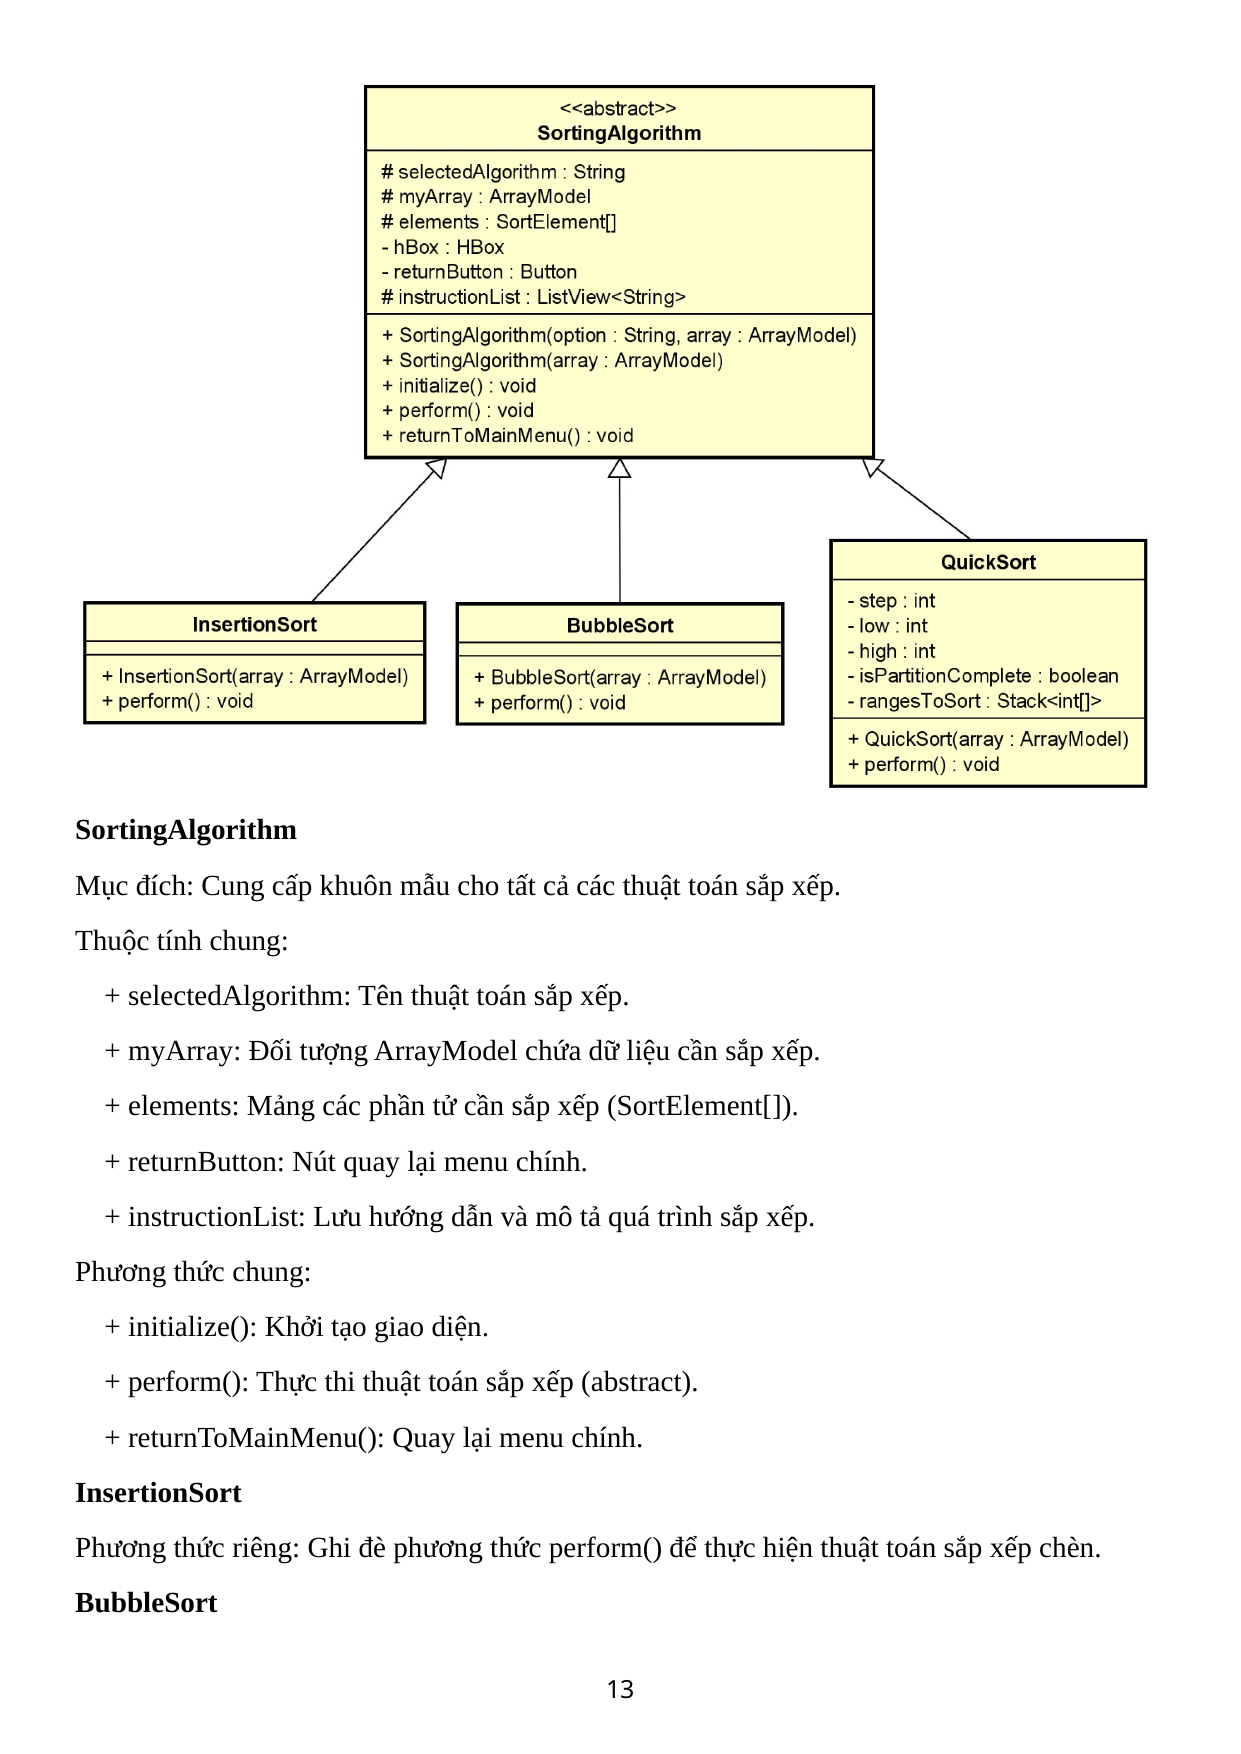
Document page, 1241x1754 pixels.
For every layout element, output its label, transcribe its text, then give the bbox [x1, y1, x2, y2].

text Phương thức chung: [75, 1254, 1165, 1288]
text InsertionSort [75, 1475, 1165, 1508]
picture [75, 75, 1164, 791]
text Thuộc tính chung: [75, 923, 1165, 956]
text + perform(): Thực thi thuật toán sắp xếp (abstract). [75, 1364, 1165, 1398]
text + instructionList: Lưu hướng dẫn và mô tả quá trình sắp xếp. [75, 1199, 1165, 1232]
text BubbleSort [75, 1585, 1165, 1619]
text + returnButton: Nút quay lại menu chính. [75, 1144, 1165, 1177]
text + elements: Mảng các phần tử cần sắp xếp (SortElement[]). [75, 1088, 1165, 1122]
text Mục đích: Cung cấp khuôn mẫu cho tất cả các thuật toán sắp xếp. [75, 868, 1165, 901]
text + myArray: Đối tượng ArrayModel chứa dữ liệu cần sắp xếp. [75, 1033, 1165, 1067]
text + selectedAlgorithm: Tên thuật toán sắp xếp. [75, 978, 1165, 1012]
text SortingAlgorithm [75, 812, 1165, 846]
text Phương thức riêng: Ghi đè phương thức perform() để thực hiện thuật toán sắp xếp chèn. [75, 1530, 1165, 1564]
text + returnToMainMenu(): Quay lại menu chính. [75, 1420, 1165, 1453]
text + initialize(): Khởi tạo giao diện. [75, 1309, 1165, 1343]
